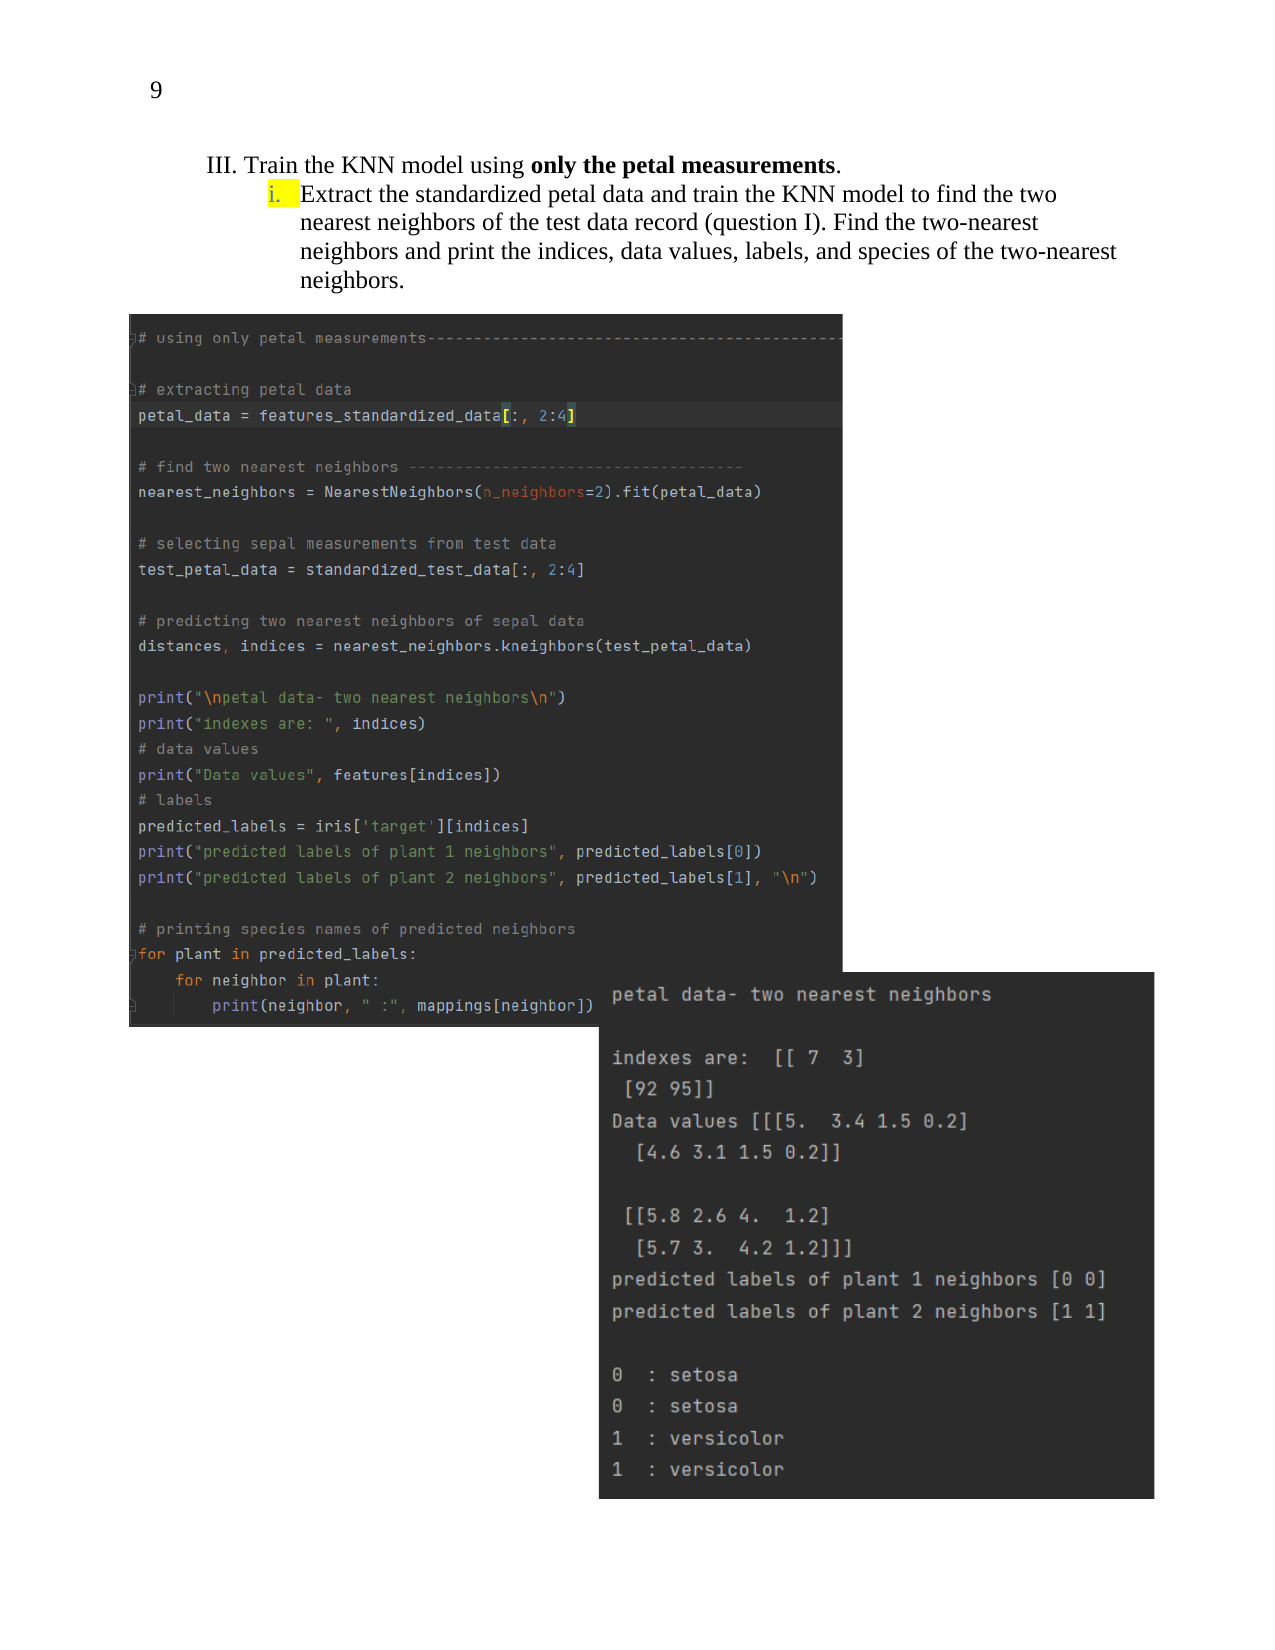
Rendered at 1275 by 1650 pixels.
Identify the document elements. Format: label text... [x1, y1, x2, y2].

list Extract the standardized petal data and train the KNN model to find the two nearest neighbors of the test data record (question I). Find the two-nearest neighbors and print the indices, data values, labels, and species of the two-nearest neighbors. [281, 179, 1125, 294]
picture [129, 314, 1155, 1499]
list Train the KNN model using only the petal measurements. [206, 150, 1125, 179]
